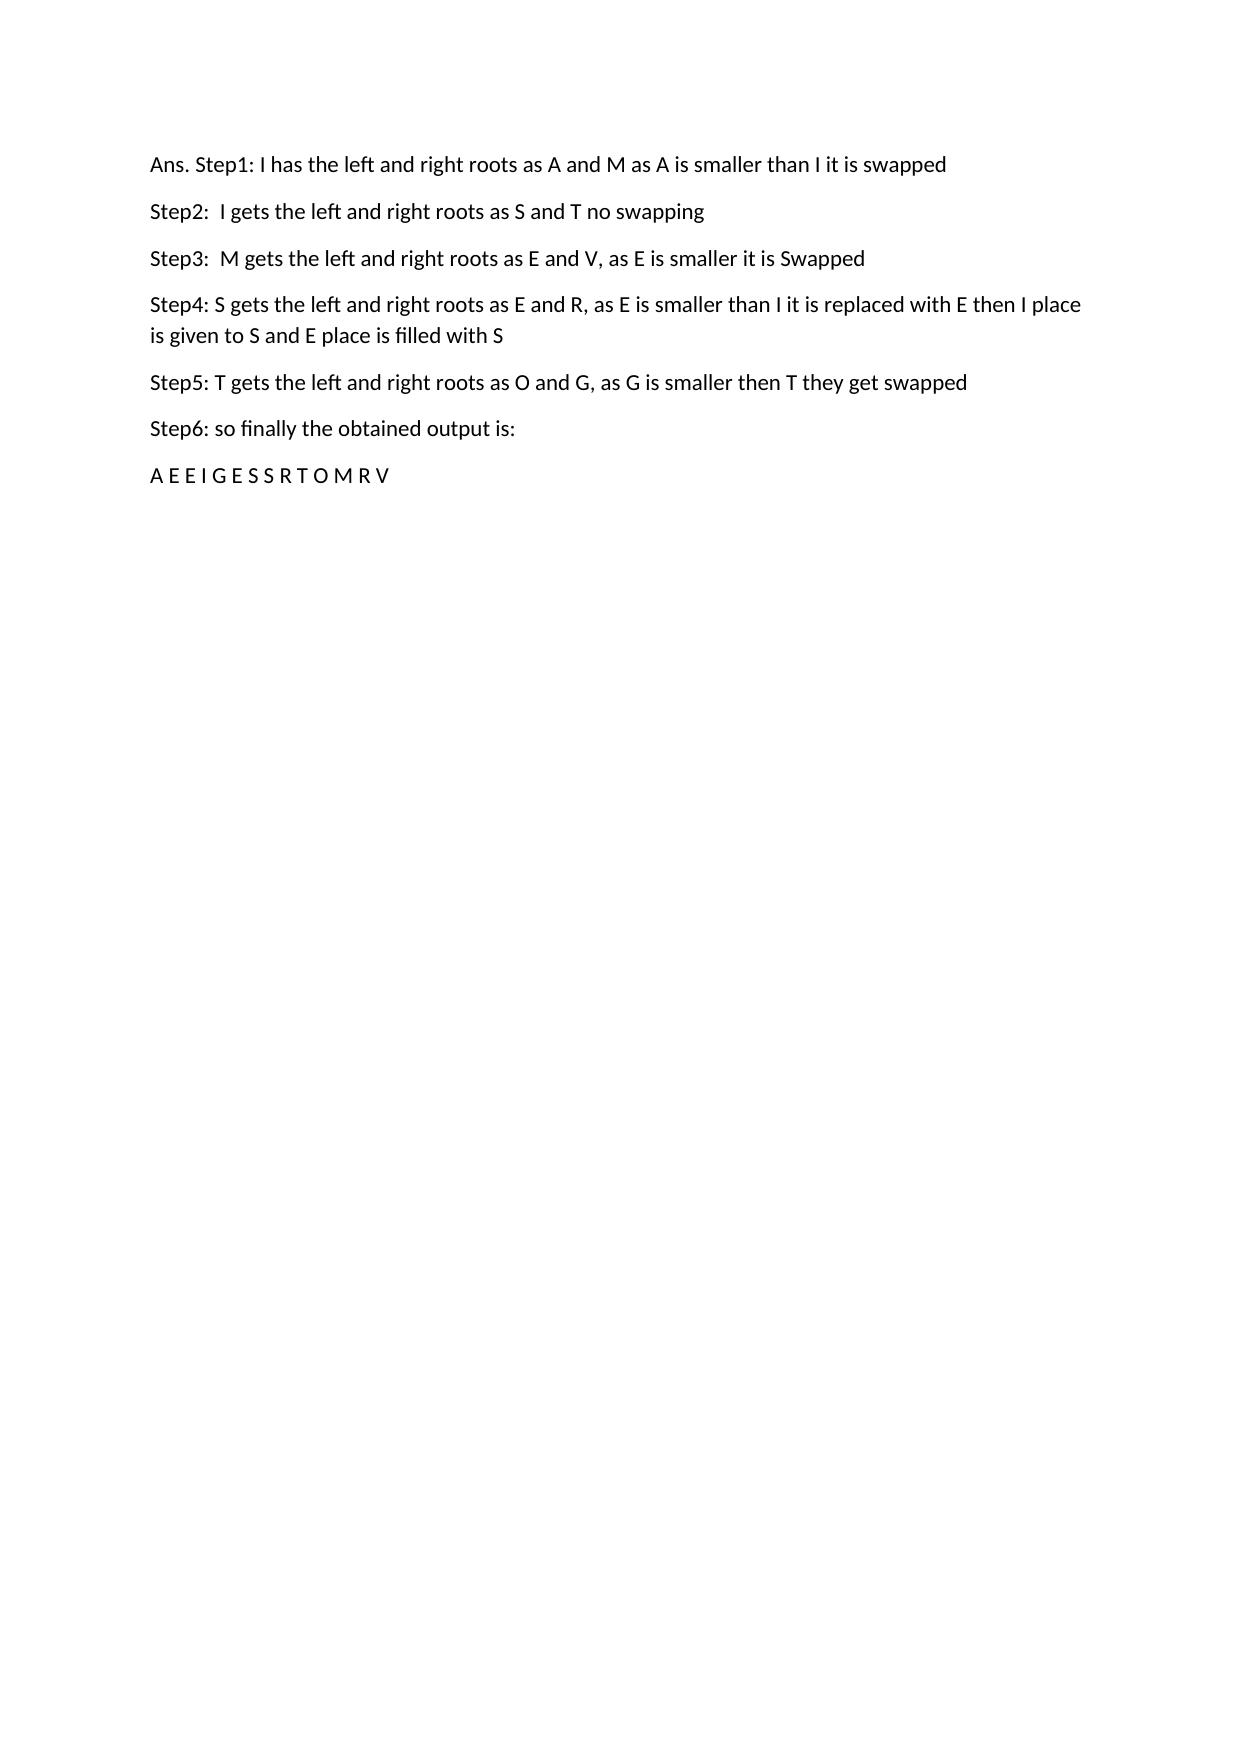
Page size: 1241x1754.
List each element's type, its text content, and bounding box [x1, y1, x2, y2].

text A E E I G E S S R T O M R V [150, 461, 1090, 489]
text Step3: M gets the left and right roots as E and V, as E is smaller it is Swapped [150, 244, 1090, 272]
text Ans. Step1: I has the left and right roots as A and M as A is smaller than I it is swapped [150, 150, 1090, 178]
text Step6: so finally the obtained output is: [150, 414, 1090, 443]
text Step2: I gets the left and right roots as S and T no swapping [150, 197, 1090, 225]
text Step4: S gets the left and right roots as E and R, as E is smaller than I it is replaced with E then I place is given to S and E place is filled with S [150, 291, 1090, 349]
text Step5: T gets the left and right roots as O and G, as G is smaller then T they get swapped [150, 368, 1090, 396]
